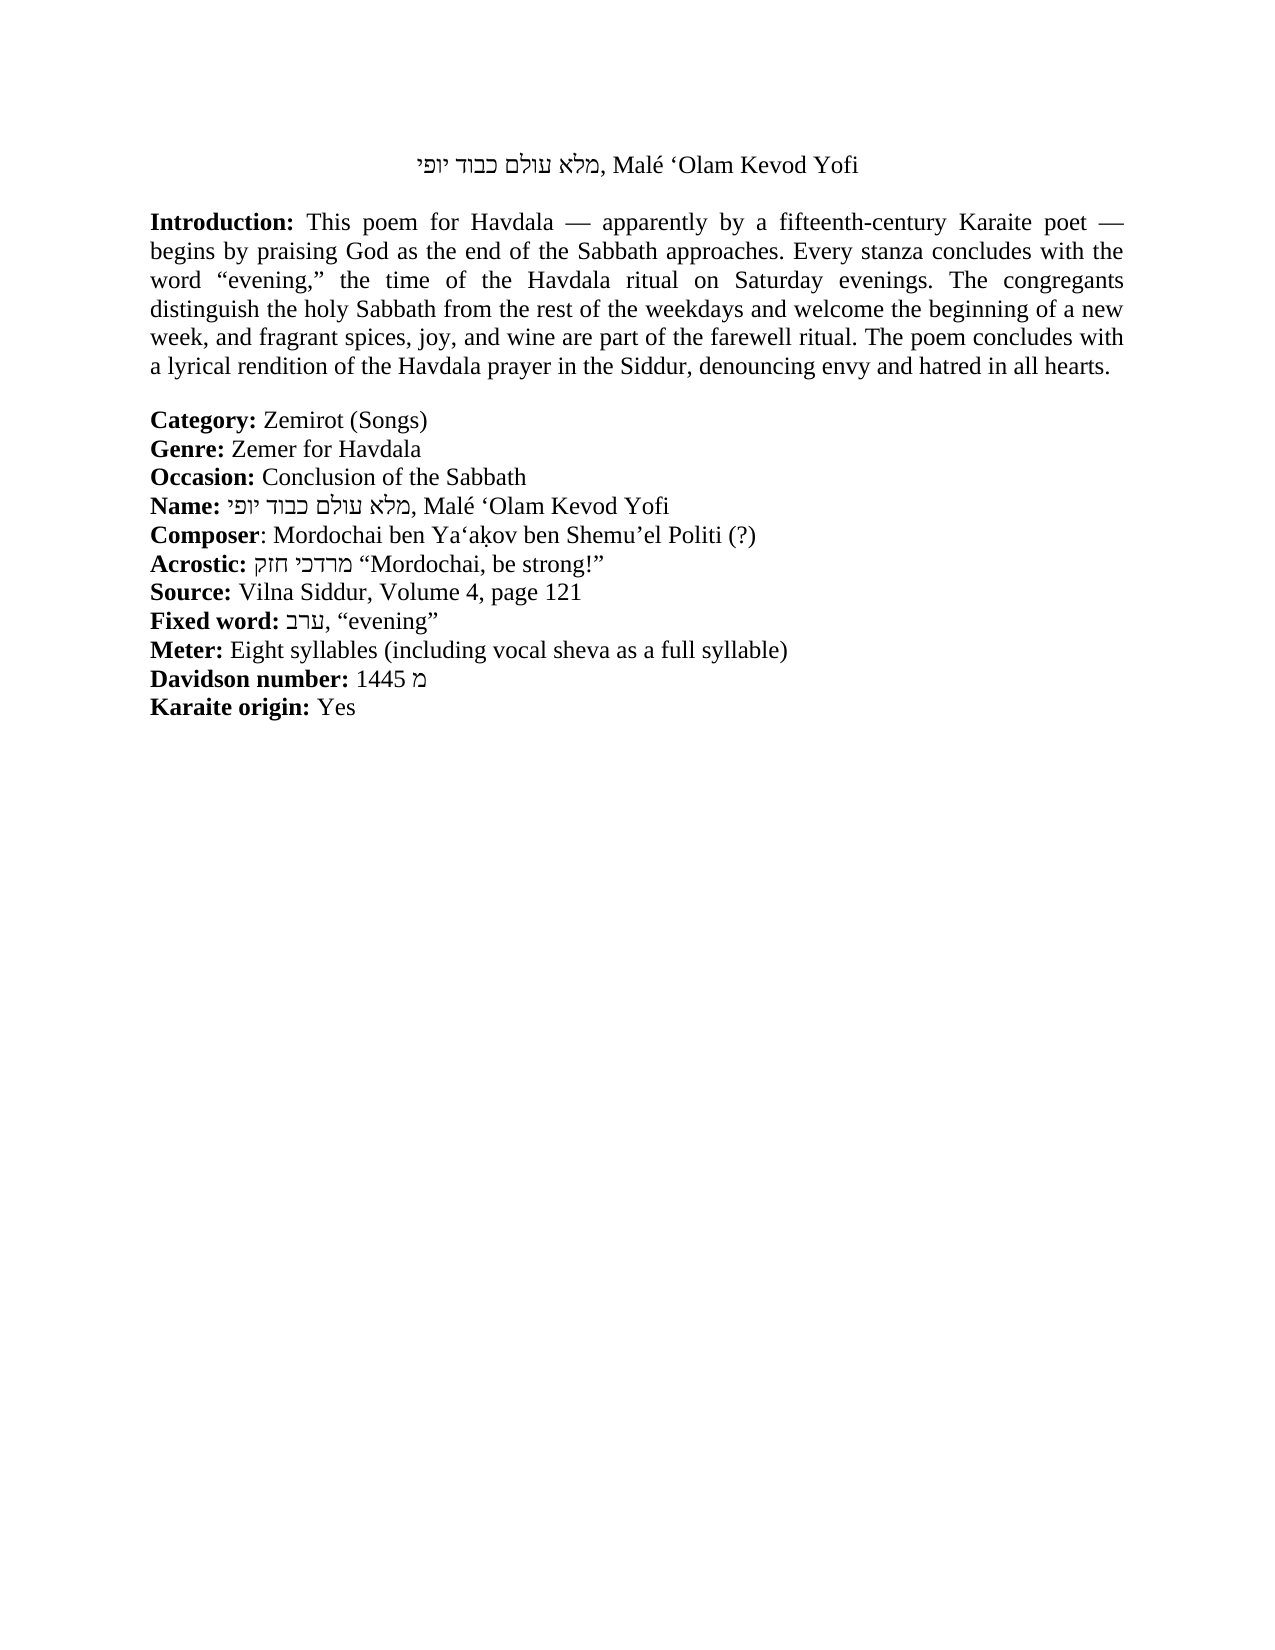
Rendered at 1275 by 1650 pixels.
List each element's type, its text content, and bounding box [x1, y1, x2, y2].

text Category: Zemirot (Songs) Genre: Zemer for Havdala Occasion: Conclusion of the Sabbath Name: מלא עולם כבוד יופי, Malé ‘Olam Kevod Yofi Composer: Mordochai ben Ya‘aḳov ben Shemu’el Politi (?) Acrostic: מרדכי חזק “Mordochai, be strong!” Source: Vilna Siddur, Volume 4, page 121 Fixed word: ערב, “evening” Meter: Eight syllables (including vocal sheva as a full syllable) Davidson number: מ 1445 Karaite origin: Yes [150, 405, 1125, 721]
text מלא עולם כבוד יופי, Malé ‘Olam Kevod Yofi [150, 150, 1125, 179]
text Introduction: This poem for Havdala — apparently by a fifteenth-century Karaite poet — begins by praising God as the end of the Sabbath approaches. Every stanza concludes with the word “evening,” the time of the Havdala ritual on Saturday evenings. The congregants distinguish the holy Sabbath from the rest of the weekdays and welcome the beginning of a new week, and fragrant spices, joy, and wine are part of the farewell ritual. The poem concludes with a lyrical rendition of the Havdala prayer in the Siddur, denouncing envy and hatred in all hearts. [150, 207, 1125, 380]
